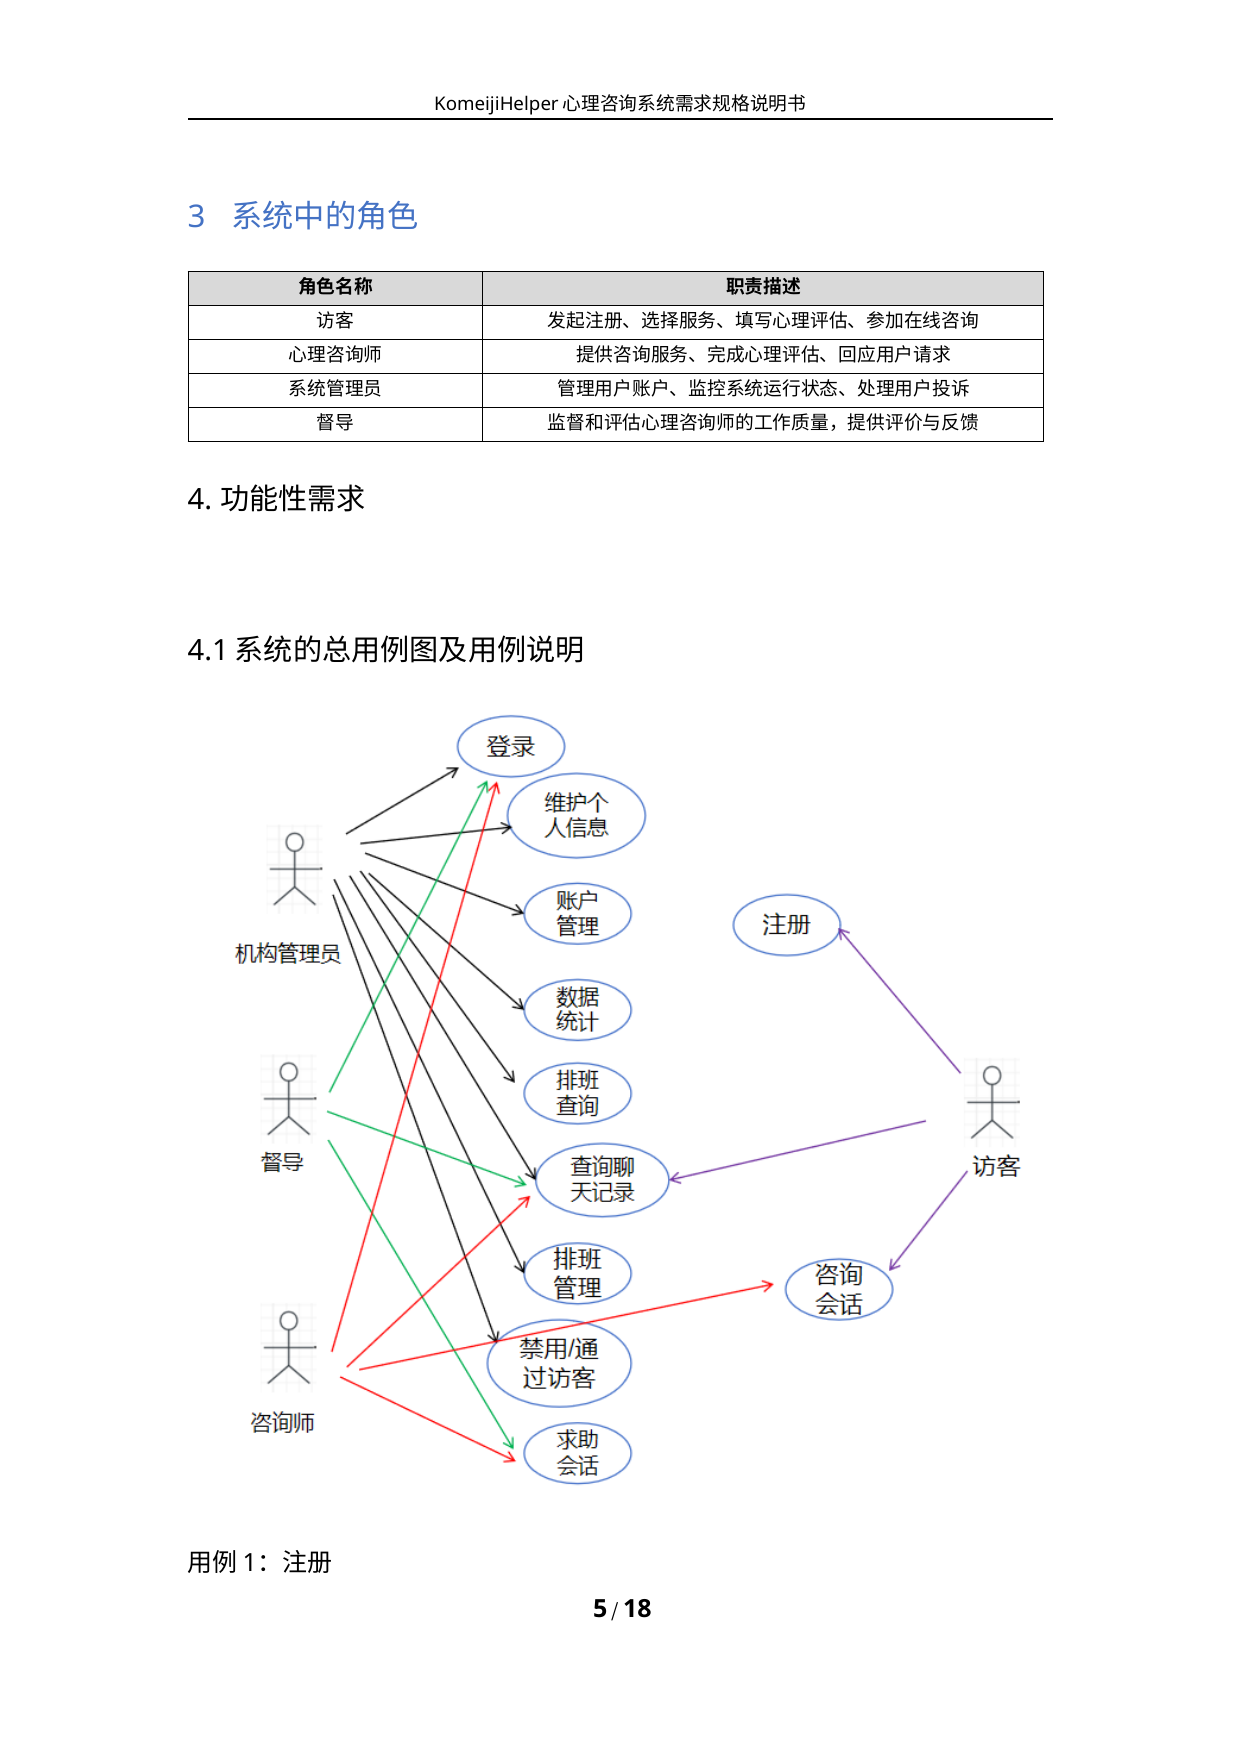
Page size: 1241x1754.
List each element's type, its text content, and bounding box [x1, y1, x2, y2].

table_header 角色名称 [189, 272, 482, 305]
table_header 职责描述 [483, 272, 1043, 305]
table_cell 管理用户账户、监控系统运行状态、处理用户投诉 [483, 374, 1043, 407]
table_cell 监督和评估心理咨询师的工作质量，提供评价与反馈 [483, 408, 1043, 441]
table_cell 心理咨询师 [189, 340, 482, 373]
table_cell 提供咨询服务、完成心理评估、回应用户请求 [483, 340, 1043, 373]
table_cell 督导 [189, 408, 482, 441]
text 用例1：注册 [187, 1543, 1053, 1579]
subtitle 系统中的角色 [187, 191, 1053, 237]
table_cell 系统管理员 [189, 374, 482, 407]
picture [187, 703, 1052, 1496]
subtitle 4.1系统的总用例图及用例说明 [187, 627, 1053, 669]
subtitle 功能性需求 [187, 476, 1053, 518]
table_cell 访客 [189, 306, 482, 339]
table_cell 发起注册、选择服务、填写心理评估、参加在线咨询 [483, 306, 1043, 339]
